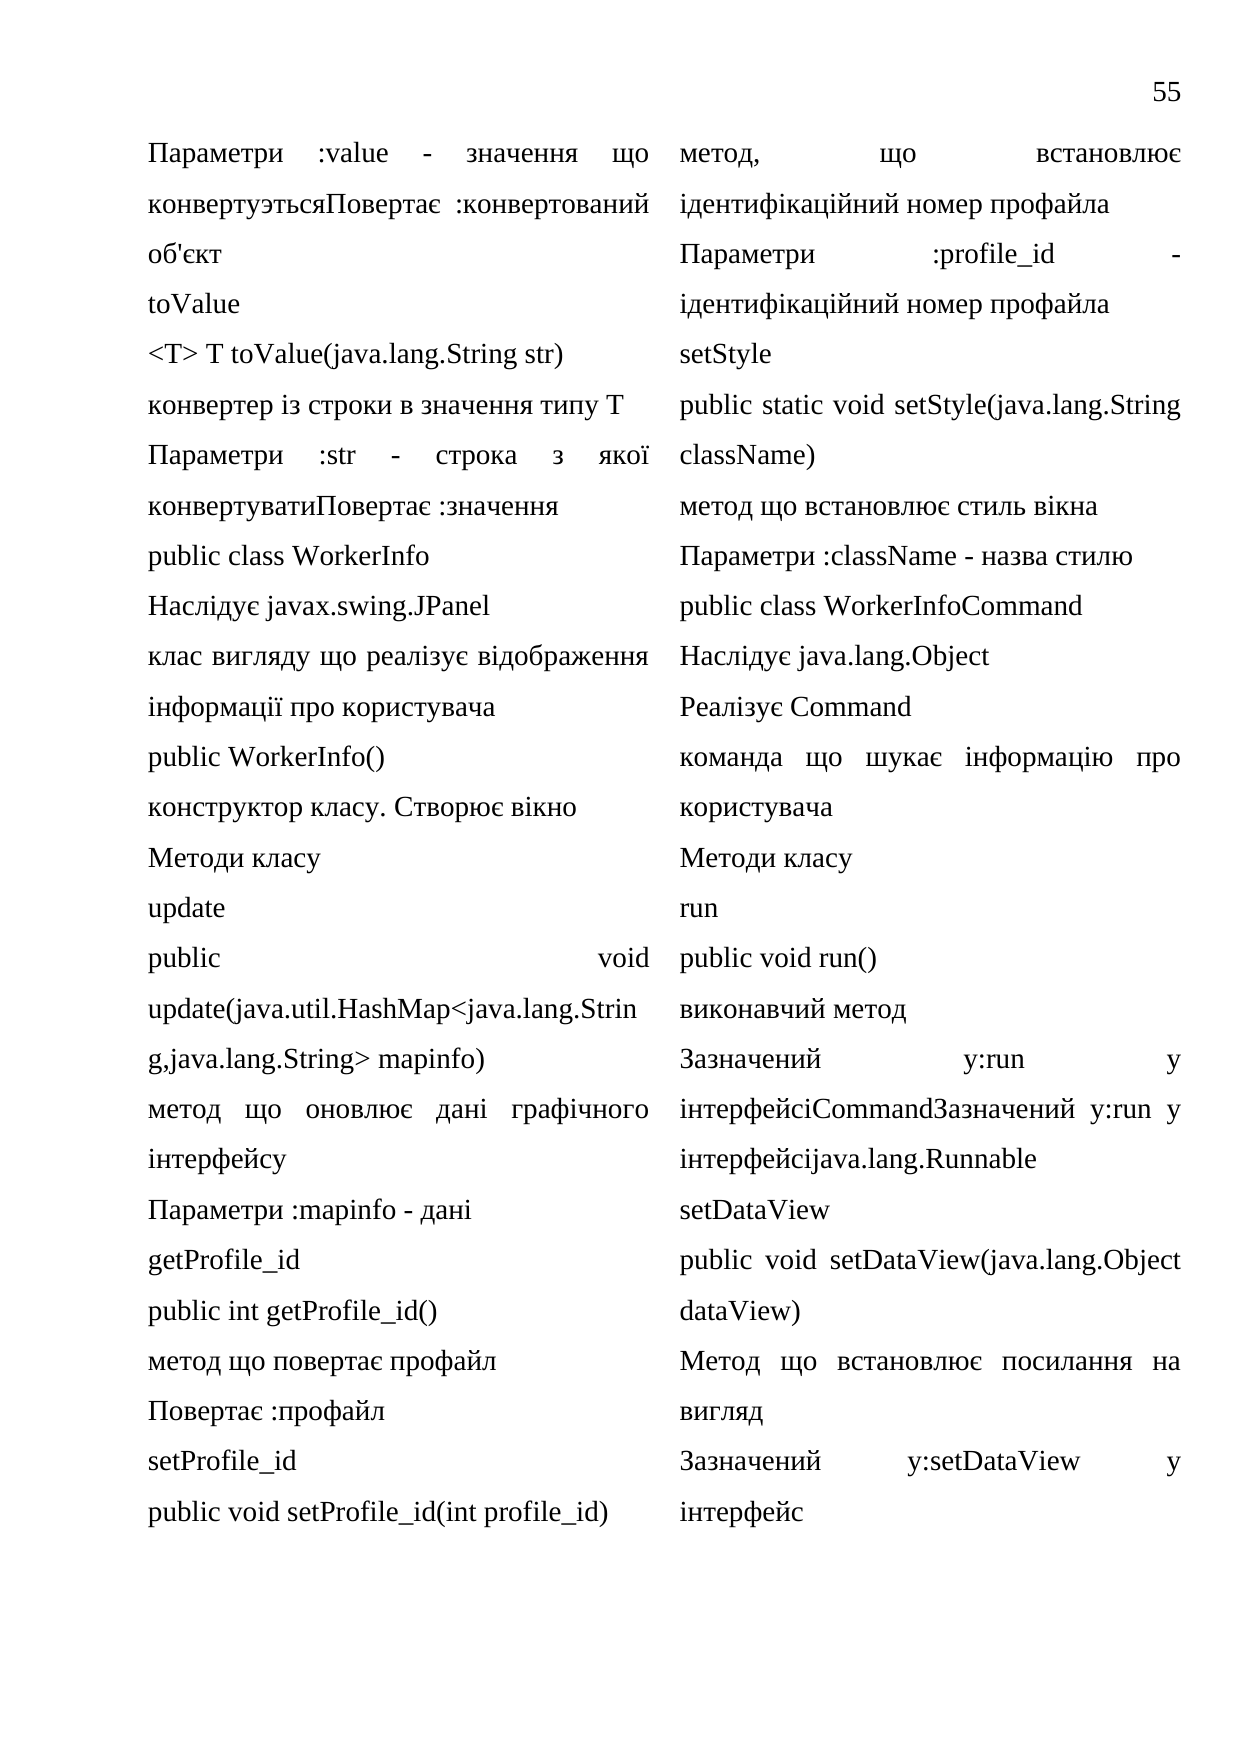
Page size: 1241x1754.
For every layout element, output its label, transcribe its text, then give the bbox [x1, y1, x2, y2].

text Параметри :value - значення що конвертуэтьсяПовертає :конвертований об'єкт [148, 135, 649, 269]
text Параметри :str - строка з якої конвертуватиПовертає :значення [148, 437, 649, 521]
text конвертер із строки в значення типу Т [148, 387, 649, 421]
text public void setProfile_id(int profile_id) [148, 1494, 649, 1527]
text Наслідує javax.swing.JPanel [148, 588, 649, 622]
text виконавчий метод [679, 991, 1181, 1024]
text метод що оновлює дані графічного інтерфейсу [148, 1091, 649, 1175]
text setStyle [679, 337, 1181, 370]
text клас вигляду що реалізує відображення інформації про користувача [148, 638, 649, 722]
text Повертає :профайл [148, 1393, 649, 1427]
text Зазначений у:setDataView у інтерфейсіCommandПараметри :dataView - посилання на вигляд [679, 1443, 1181, 1527]
text update [148, 890, 649, 924]
text run [679, 890, 1181, 924]
text команда що шукає інформацію про користувача [679, 739, 1181, 823]
text Зазначений у:run у інтерфейсіCommandЗазначений у:run у інтерфейсіjava.lang.Runnable [679, 1041, 1181, 1175]
text public void setDataView(java.lang.Object dataView) [679, 1242, 1181, 1326]
text Методи класу [679, 840, 1181, 873]
text Методи класу [148, 840, 649, 873]
text public class WorkerInfoCommand [679, 588, 1181, 622]
text Параметри :mapinfo - дані [148, 1192, 649, 1226]
text public WorkerInfo() [148, 739, 649, 773]
text Параметри :className - назва стилю [679, 538, 1181, 571]
text toValue [148, 286, 649, 320]
text Наслідує java.lang.Object [679, 638, 1181, 672]
text setDataView [679, 1192, 1181, 1226]
text public void run() [679, 940, 1181, 974]
text public void update(java.util.HashMap<java.lang.String,java.lang.String> mapinfo) [148, 940, 649, 1074]
text Реалізує Command [679, 689, 1181, 722]
text public class WorkerInfo [148, 538, 649, 571]
text метод, що встановлює ідентифікаційний номер профайла [679, 135, 1181, 219]
text конструктор класу. Створює вікно [148, 789, 649, 823]
text getProfile_id [148, 1242, 649, 1276]
text <T> T toValue(java.lang.String str) [148, 337, 649, 370]
text setProfile_id [148, 1443, 649, 1477]
text public static void setStyle(java.lang.String className) [679, 387, 1181, 471]
text Параметри :profile_id - ідентифікаційний номер профайла [679, 236, 1181, 320]
text Метод що встановлює посилання на вигляд [679, 1343, 1181, 1427]
text метод що встановлює стиль вікна [679, 488, 1181, 521]
text public int getProfile_id() [148, 1293, 649, 1326]
text метод що повертає профайл [148, 1343, 649, 1376]
